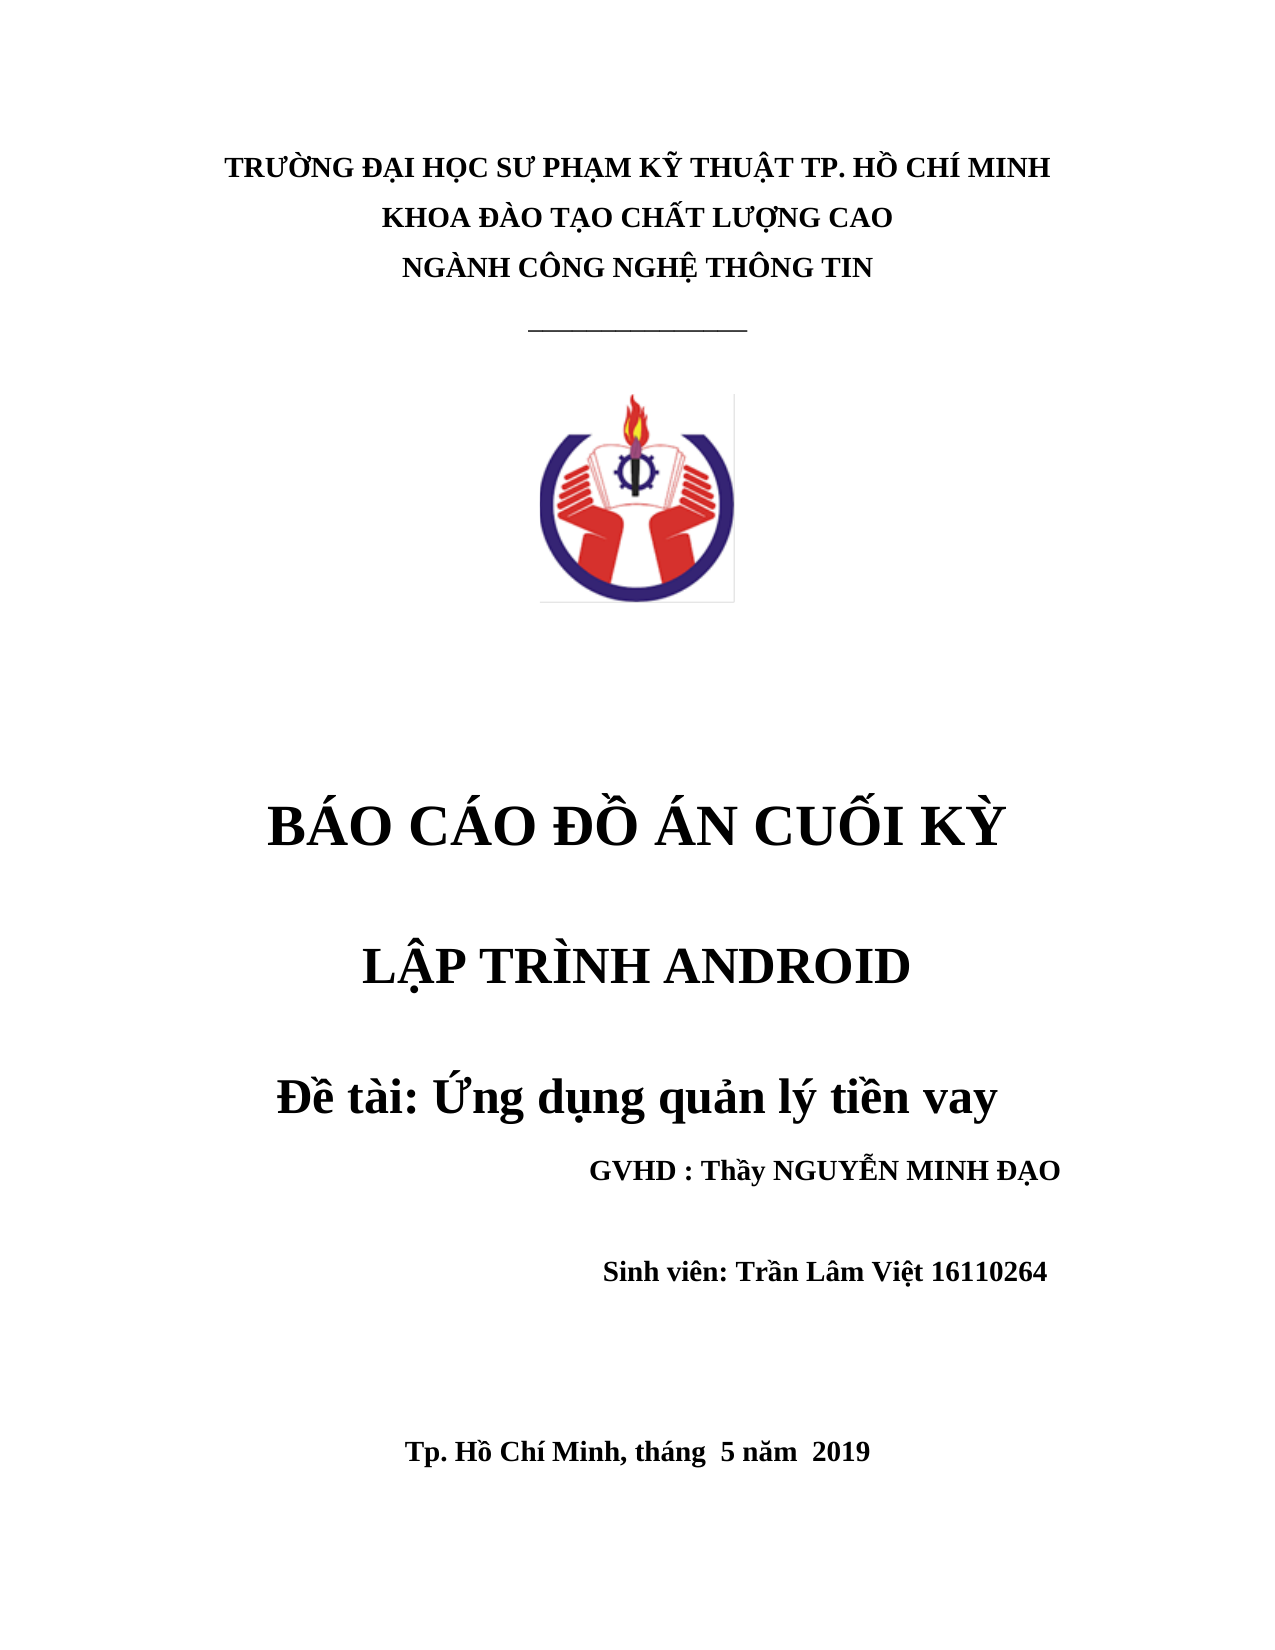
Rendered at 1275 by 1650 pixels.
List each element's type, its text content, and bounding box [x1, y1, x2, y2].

picture [539, 394, 736, 604]
text Đề tài: Ứng dụng quản lý tiền vay [150, 1067, 1125, 1125]
text Sinh viên: Trần Lâm Việt 16110264 [450, 1254, 1125, 1288]
text BÁO CÁO ĐỒ ÁN CUỐI KỲ [150, 791, 1125, 858]
text Tp. Hồ Chí Minh, tháng 5 năm 2019 [150, 1434, 1125, 1467]
text NGÀNH CÔNG NGHỆ THÔNG TIN [150, 251, 1125, 284]
text GVHD : Thầy NGUYỄN MINH ĐẠO [450, 1153, 1125, 1187]
text _______________ [150, 301, 1125, 334]
text TRƯỜNG ĐẠI HỌC SƯ PHẠM KỸ THUẬT TP. HỒ CHÍ MINH [150, 150, 1125, 183]
text LẬP TRÌNH ANDROID [150, 934, 1125, 994]
text KHOA ĐÀO TẠO CHẤT LƯỢNG CAO [150, 200, 1125, 234]
